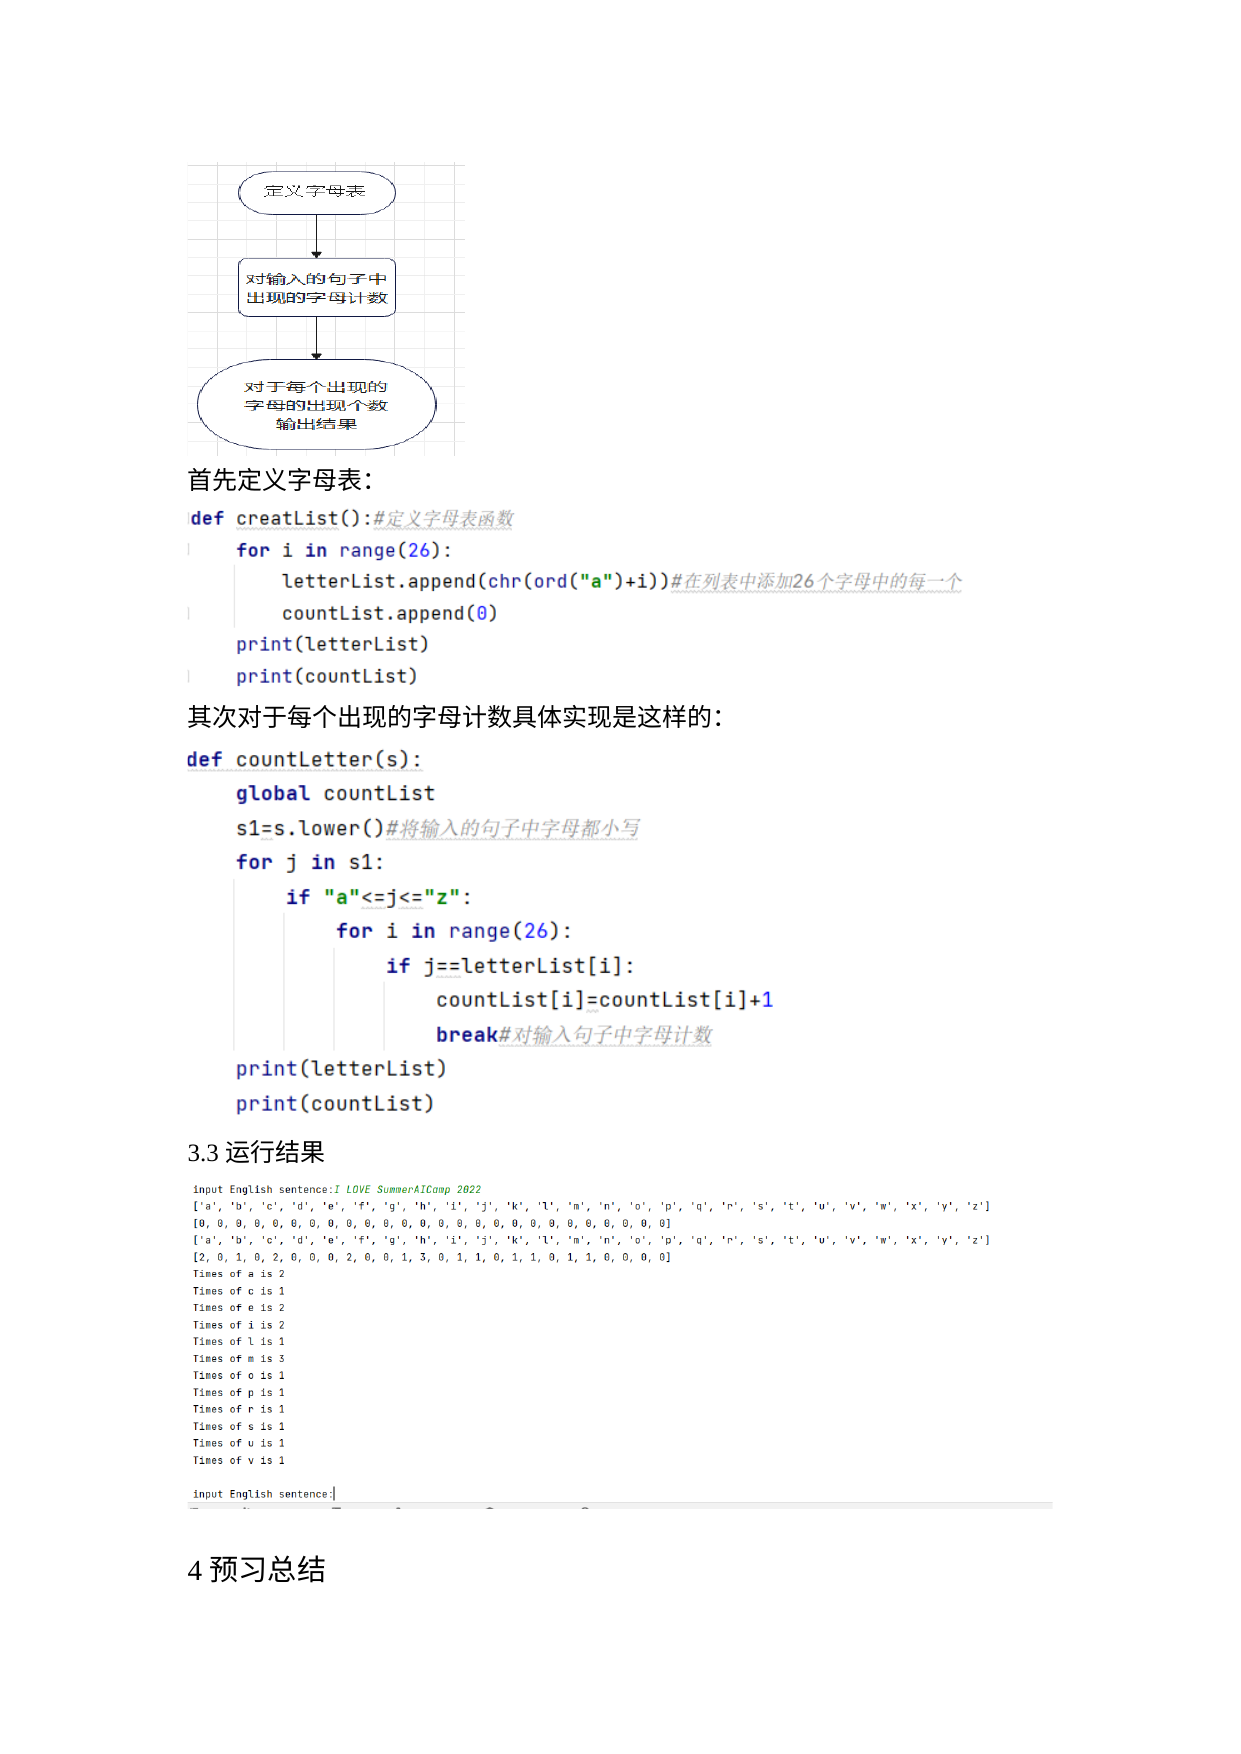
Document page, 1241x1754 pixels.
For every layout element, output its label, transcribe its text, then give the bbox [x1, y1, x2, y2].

picture [187, 162, 465, 456]
picture [187, 739, 828, 1127]
text 4 预习总结 [187, 1547, 1053, 1589]
text 3.3 运行结果 [187, 1132, 1053, 1168]
text 首先定义字母表： [187, 461, 1053, 503]
picture [187, 503, 1053, 693]
picture [187, 1173, 1053, 1509]
text 其次对于每个出现的字母计数具体实现是这样的： [187, 698, 1053, 734]
